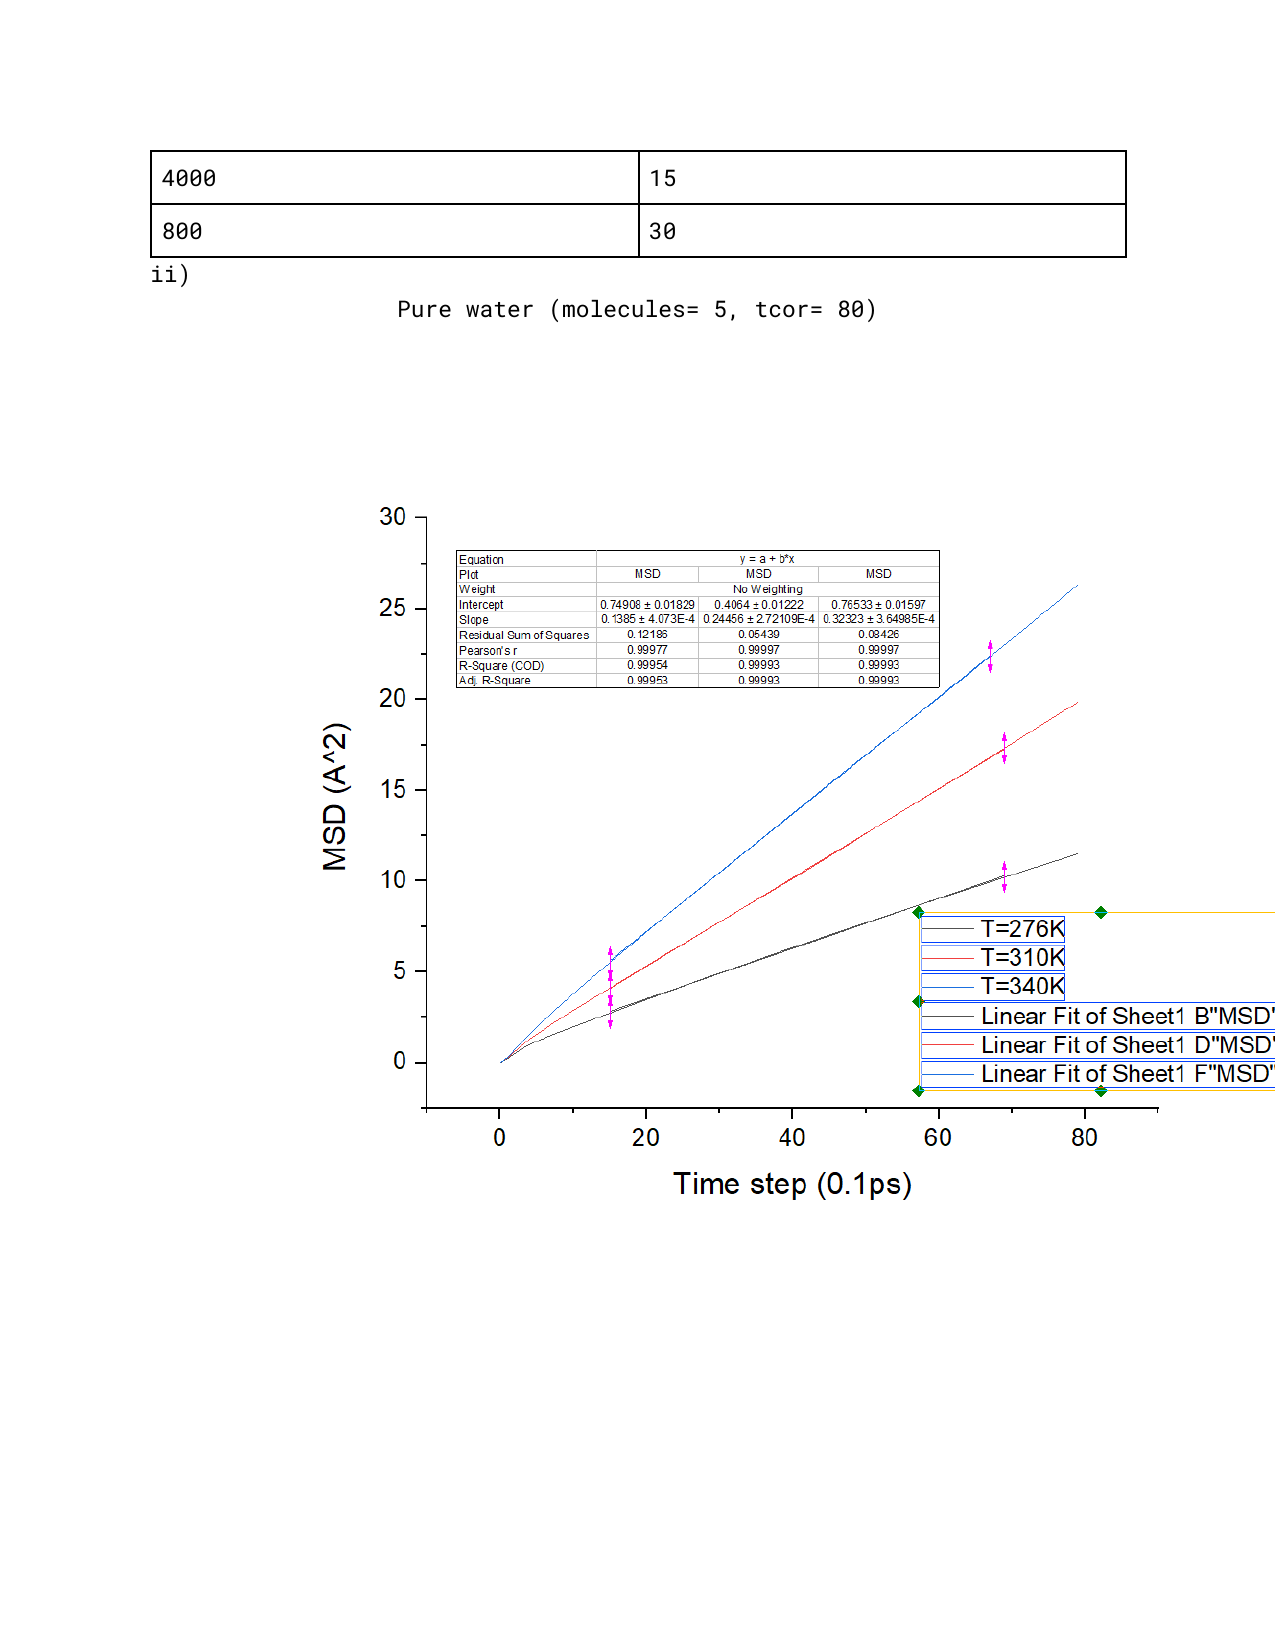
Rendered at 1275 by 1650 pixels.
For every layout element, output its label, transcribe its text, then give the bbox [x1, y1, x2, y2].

table_cell 30 [640, 205, 1125, 256]
table_cell 4000 [152, 152, 638, 203]
text Pure water (molecules= 5, tcor= 80) [150, 293, 1125, 323]
picture [262, 422, 1275, 1208]
table_cell 15 [640, 152, 1125, 203]
table_cell 800 [152, 205, 638, 256]
text ii) [150, 258, 1125, 288]
